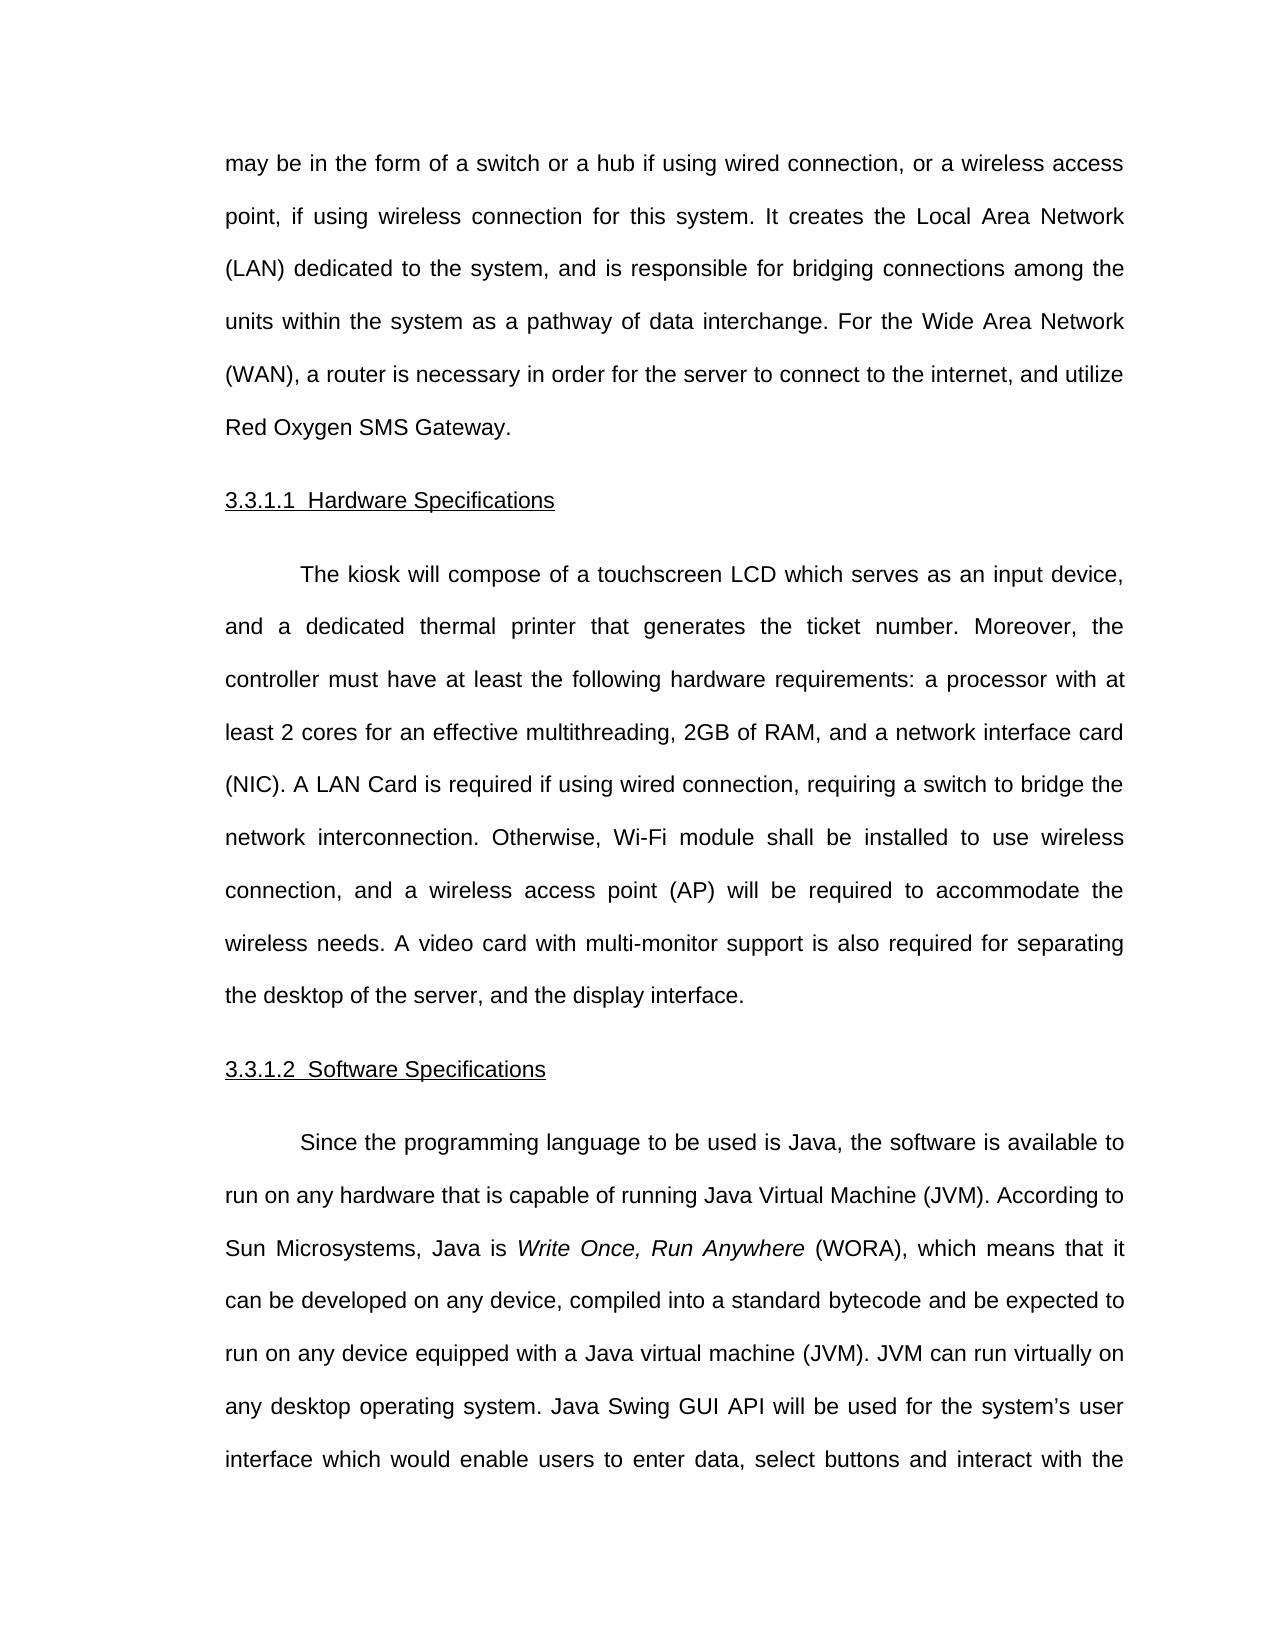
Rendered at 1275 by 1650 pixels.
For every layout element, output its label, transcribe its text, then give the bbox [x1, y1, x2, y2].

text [225, 150, 1125, 440]
text The kiosk will compose of a touchscreen LCD which serves as an input device, and a dedicated thermal printer that generates the ticket number. Moreover, the controller must have at least the following hardware requirements: a processor with at least 2 cores for an effective multithreading, 2GB of RAM, and a network interface card (NIC). A LAN Card is required if using wired connection, requiring a switch to bridge the network interconnection. Otherwise, Wi-Fi module shall be installed to use wireless connection, and a wireless access point (AP) will be required to accommodate the wireless needs. A video card with multi-monitor support is also required for separating the desktop of the server, and the display interface. [225, 561, 1125, 1009]
text 3.3.1.2 Software Specifications [225, 1056, 1125, 1082]
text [225, 1129, 1125, 1472]
text 3.3.1.1 Hardware Specifications [225, 487, 1125, 513]
